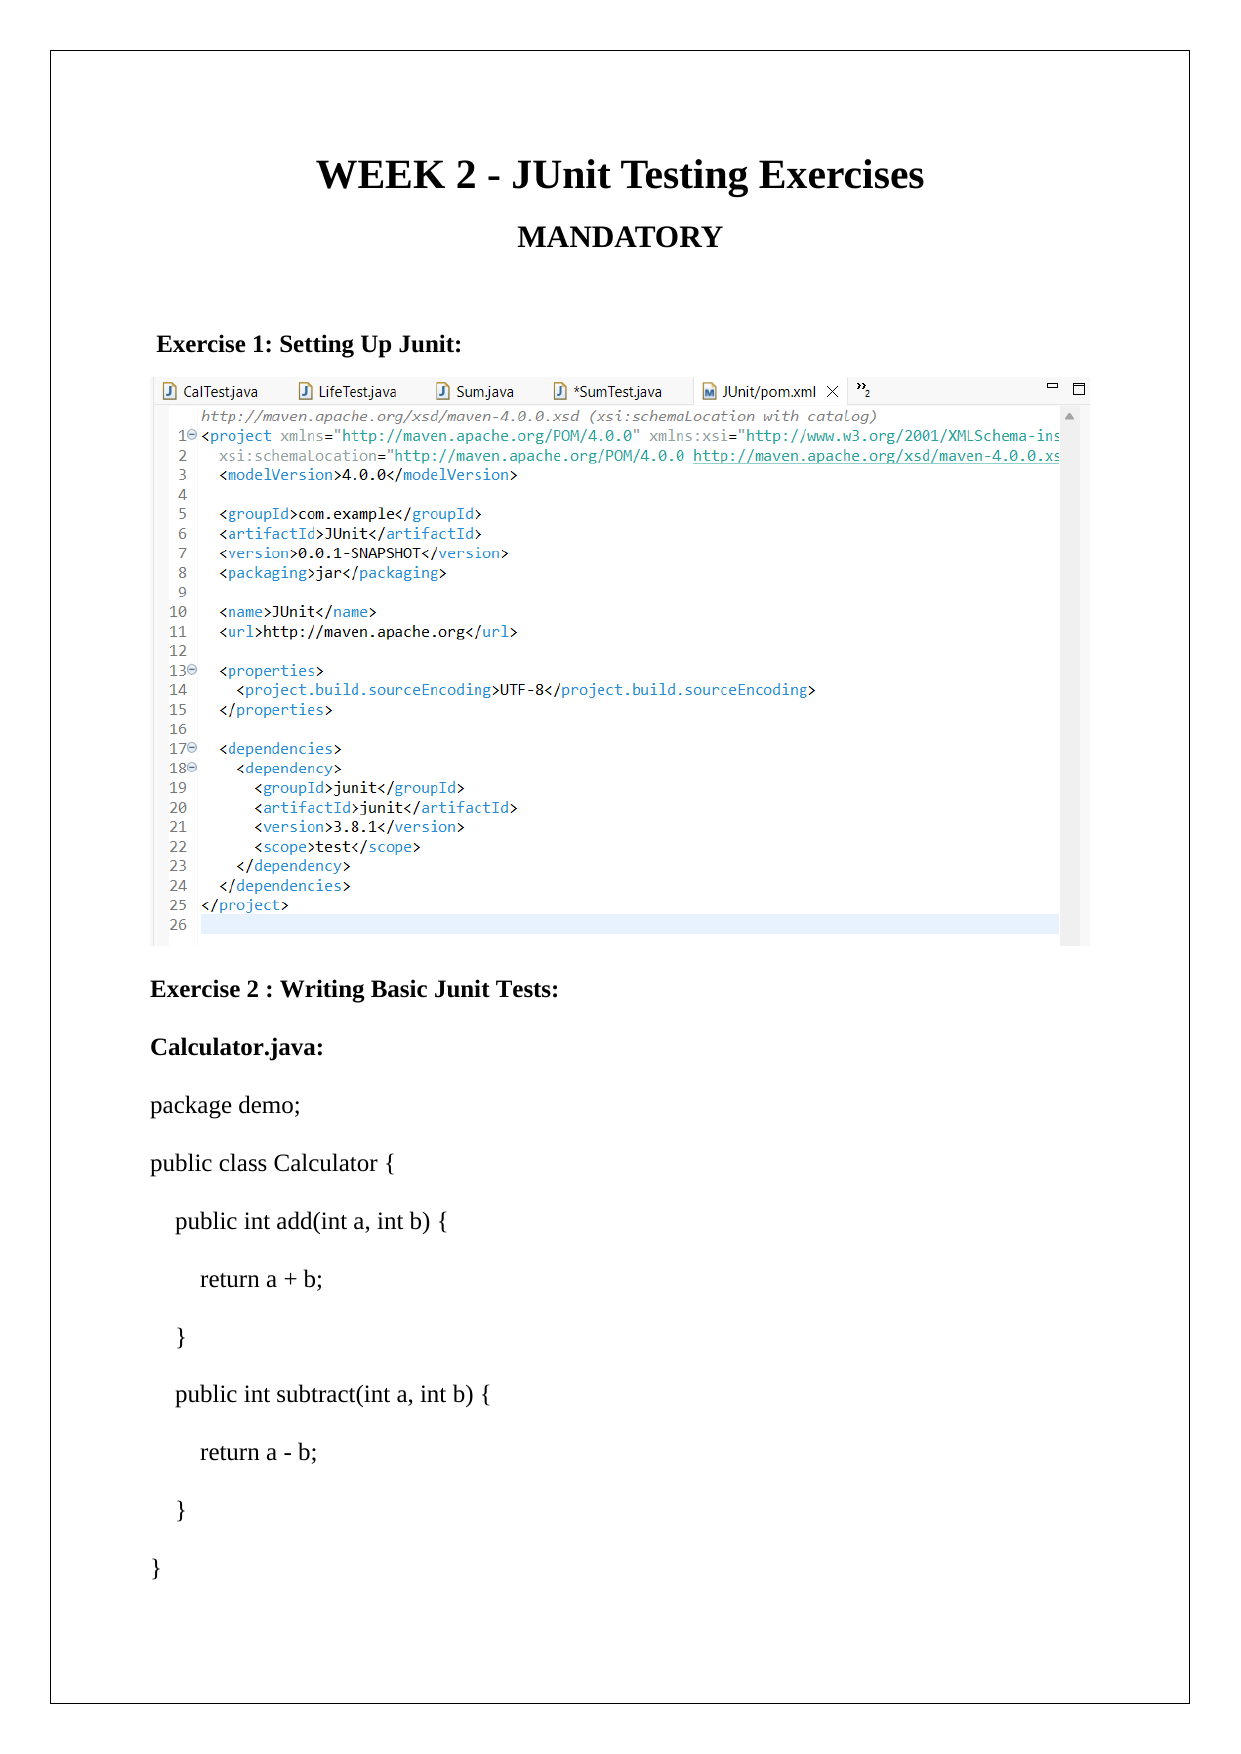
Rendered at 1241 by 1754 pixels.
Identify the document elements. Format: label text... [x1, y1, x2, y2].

text package demo; [150, 1090, 1090, 1119]
text Calculator.java: [150, 1032, 1090, 1061]
text MANDATORY [150, 218, 1090, 254]
text } [150, 1553, 1090, 1582]
picture [150, 377, 1091, 946]
text } [150, 1495, 1090, 1524]
text return a + b; [150, 1264, 1090, 1292]
text public int subtract(int a, int b) { [150, 1379, 1090, 1408]
text } [150, 1322, 1090, 1350]
text WEEK 2 - JUnit Testing Exercises [150, 150, 1090, 198]
text public class Calculator { [150, 1148, 1090, 1177]
text Exercise 2 : Writing Basic Junit Tests: [150, 974, 1090, 1003]
text public int add(int a, int b) { [150, 1206, 1090, 1234]
text Exercise 1: Setting Up Junit: [150, 329, 1090, 358]
text return a - b; [150, 1437, 1090, 1466]
